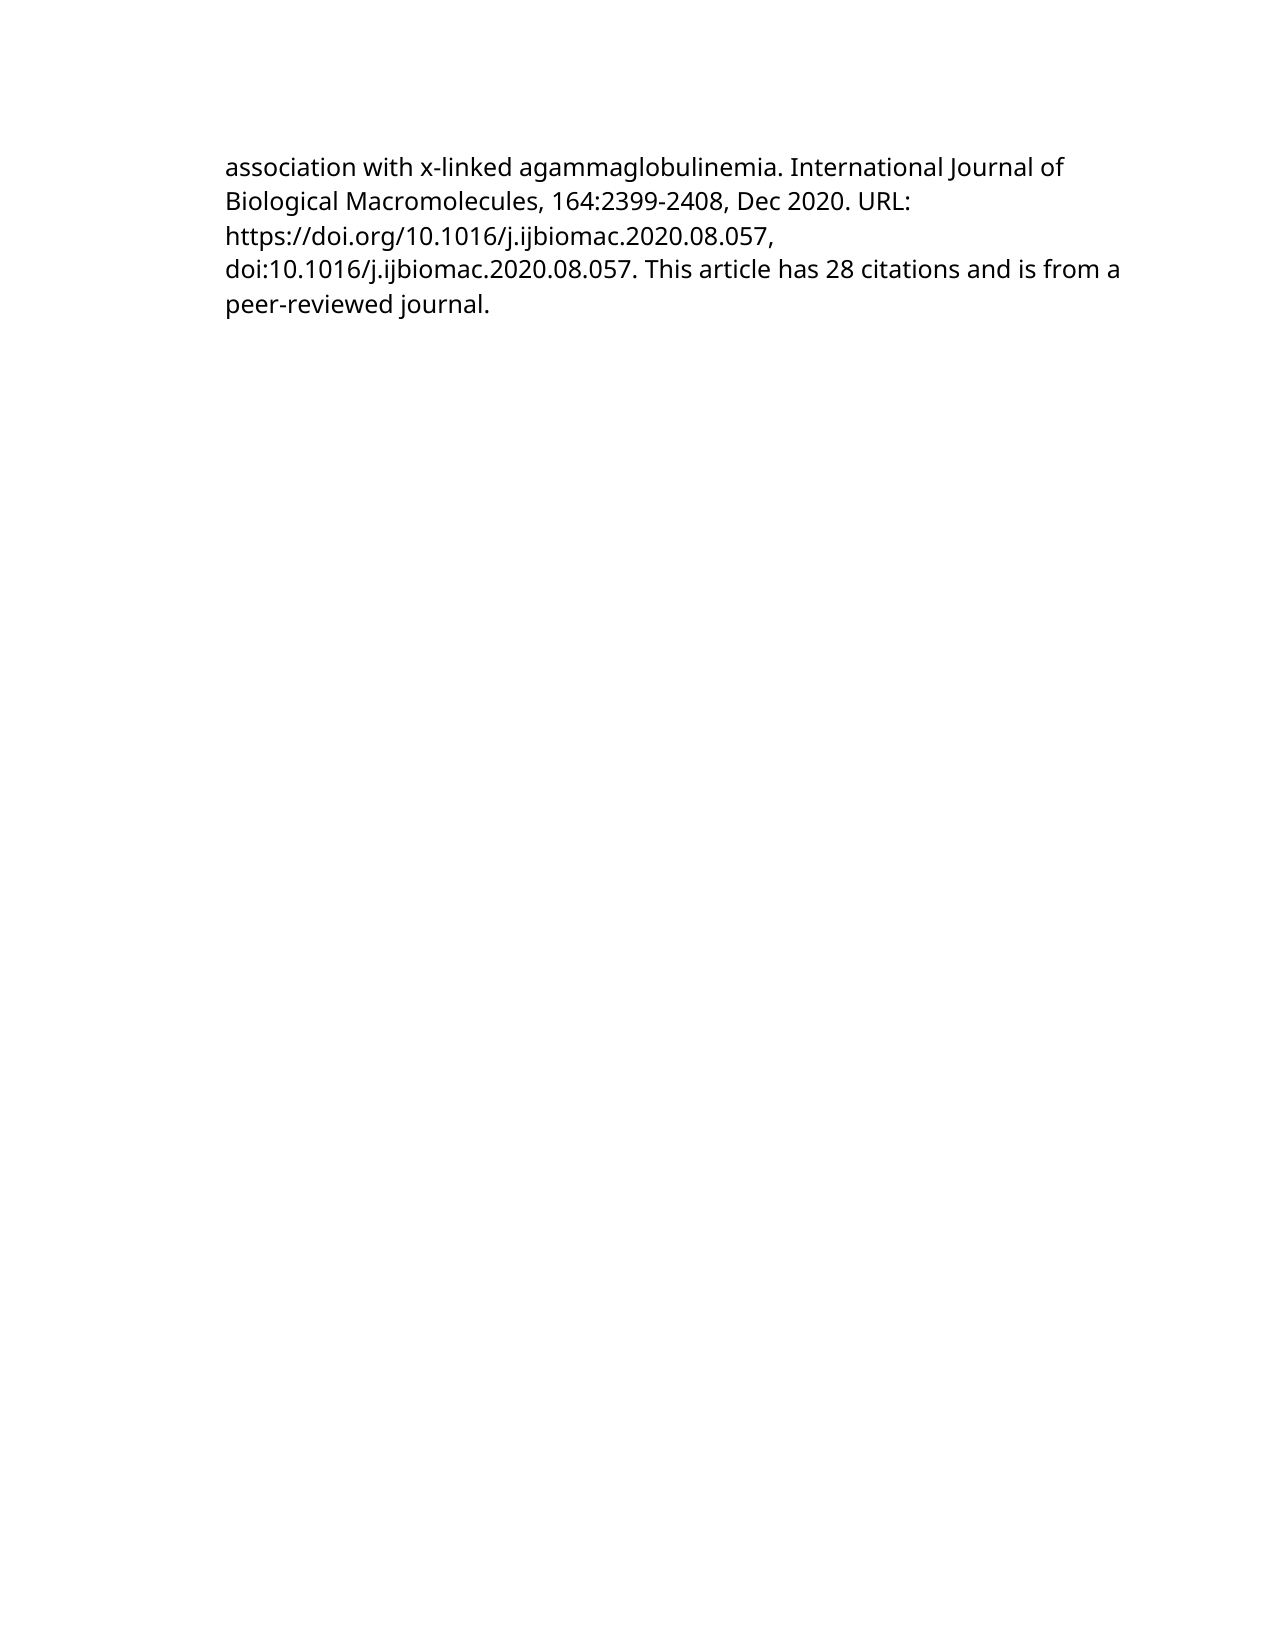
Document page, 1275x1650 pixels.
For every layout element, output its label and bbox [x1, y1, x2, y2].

list [187, 150, 1125, 320]
